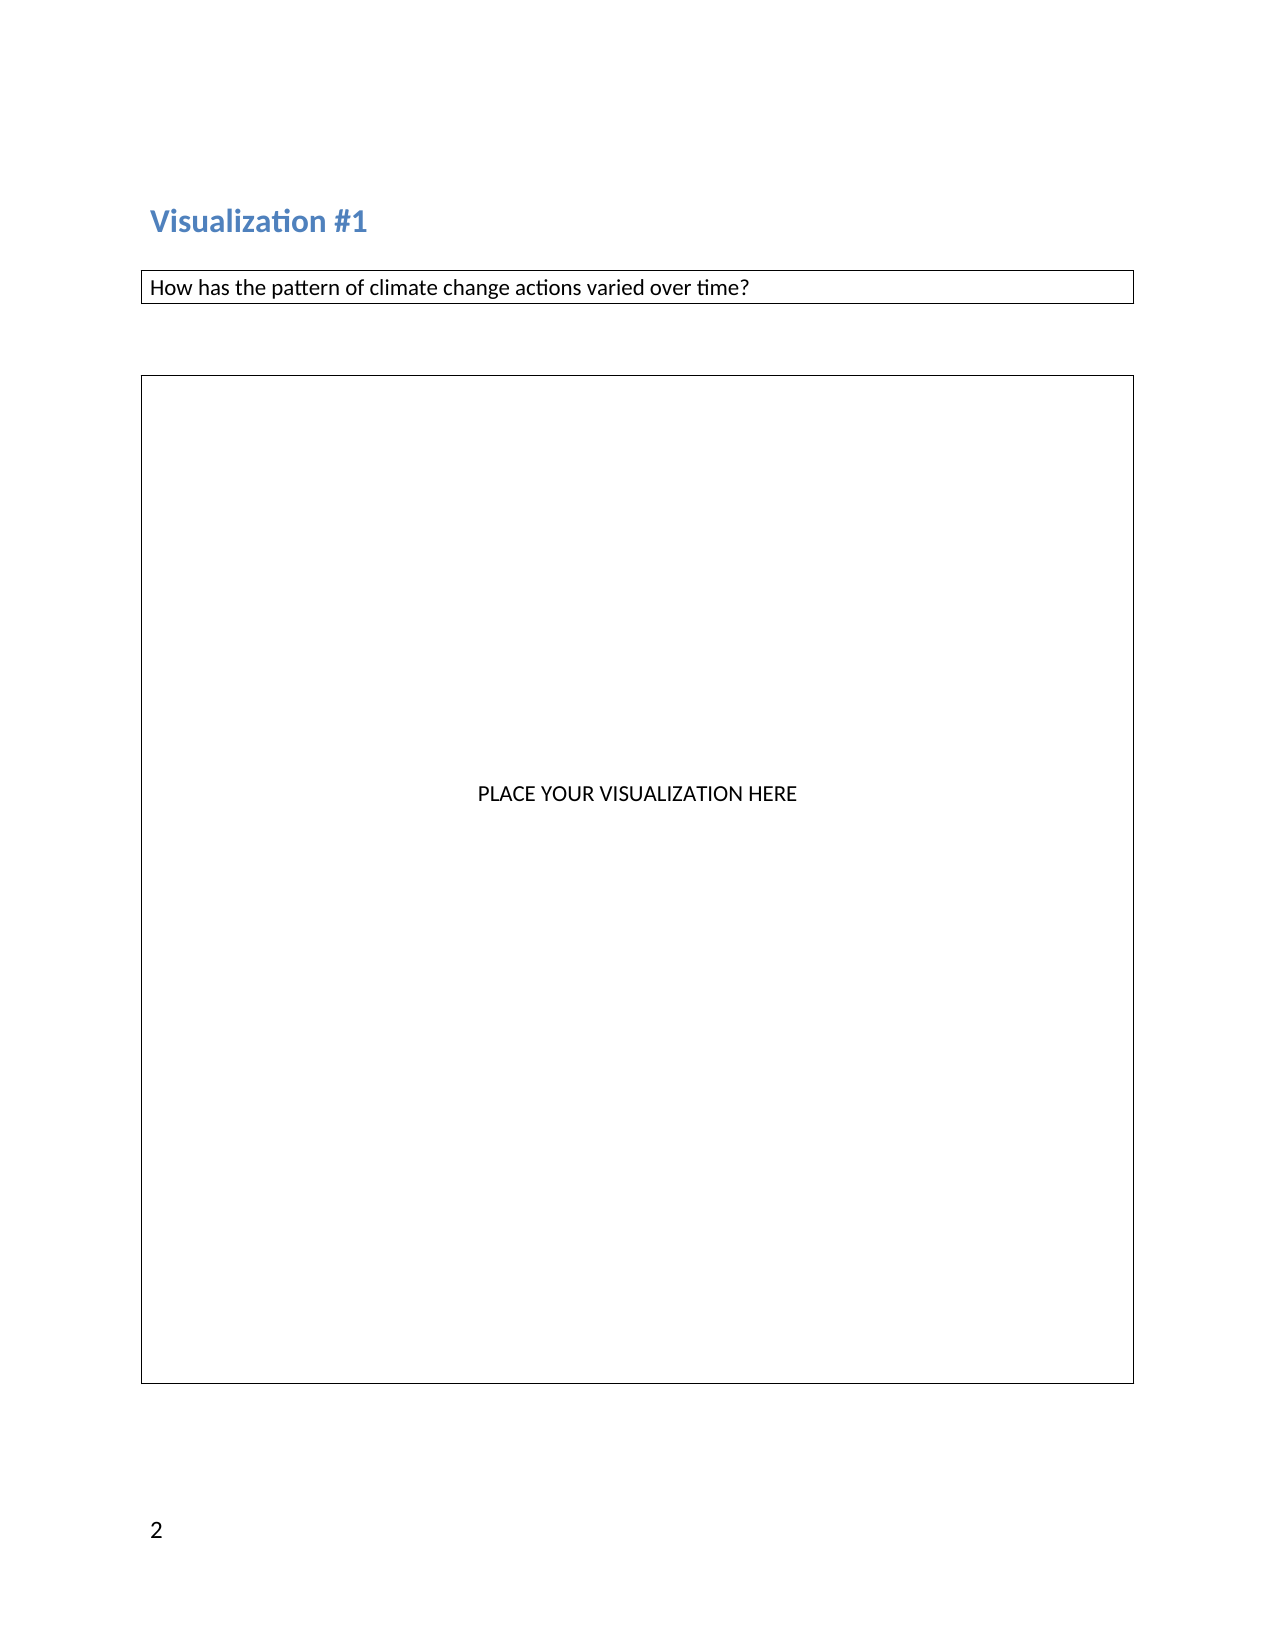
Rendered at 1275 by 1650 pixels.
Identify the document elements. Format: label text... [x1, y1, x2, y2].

text How has the pattern of climate change actions varied over time? [142, 271, 1133, 303]
text PLACE YOUR VISUALIZATION HERE [142, 776, 1133, 807]
subtitle Visualization #1 [150, 200, 1125, 241]
